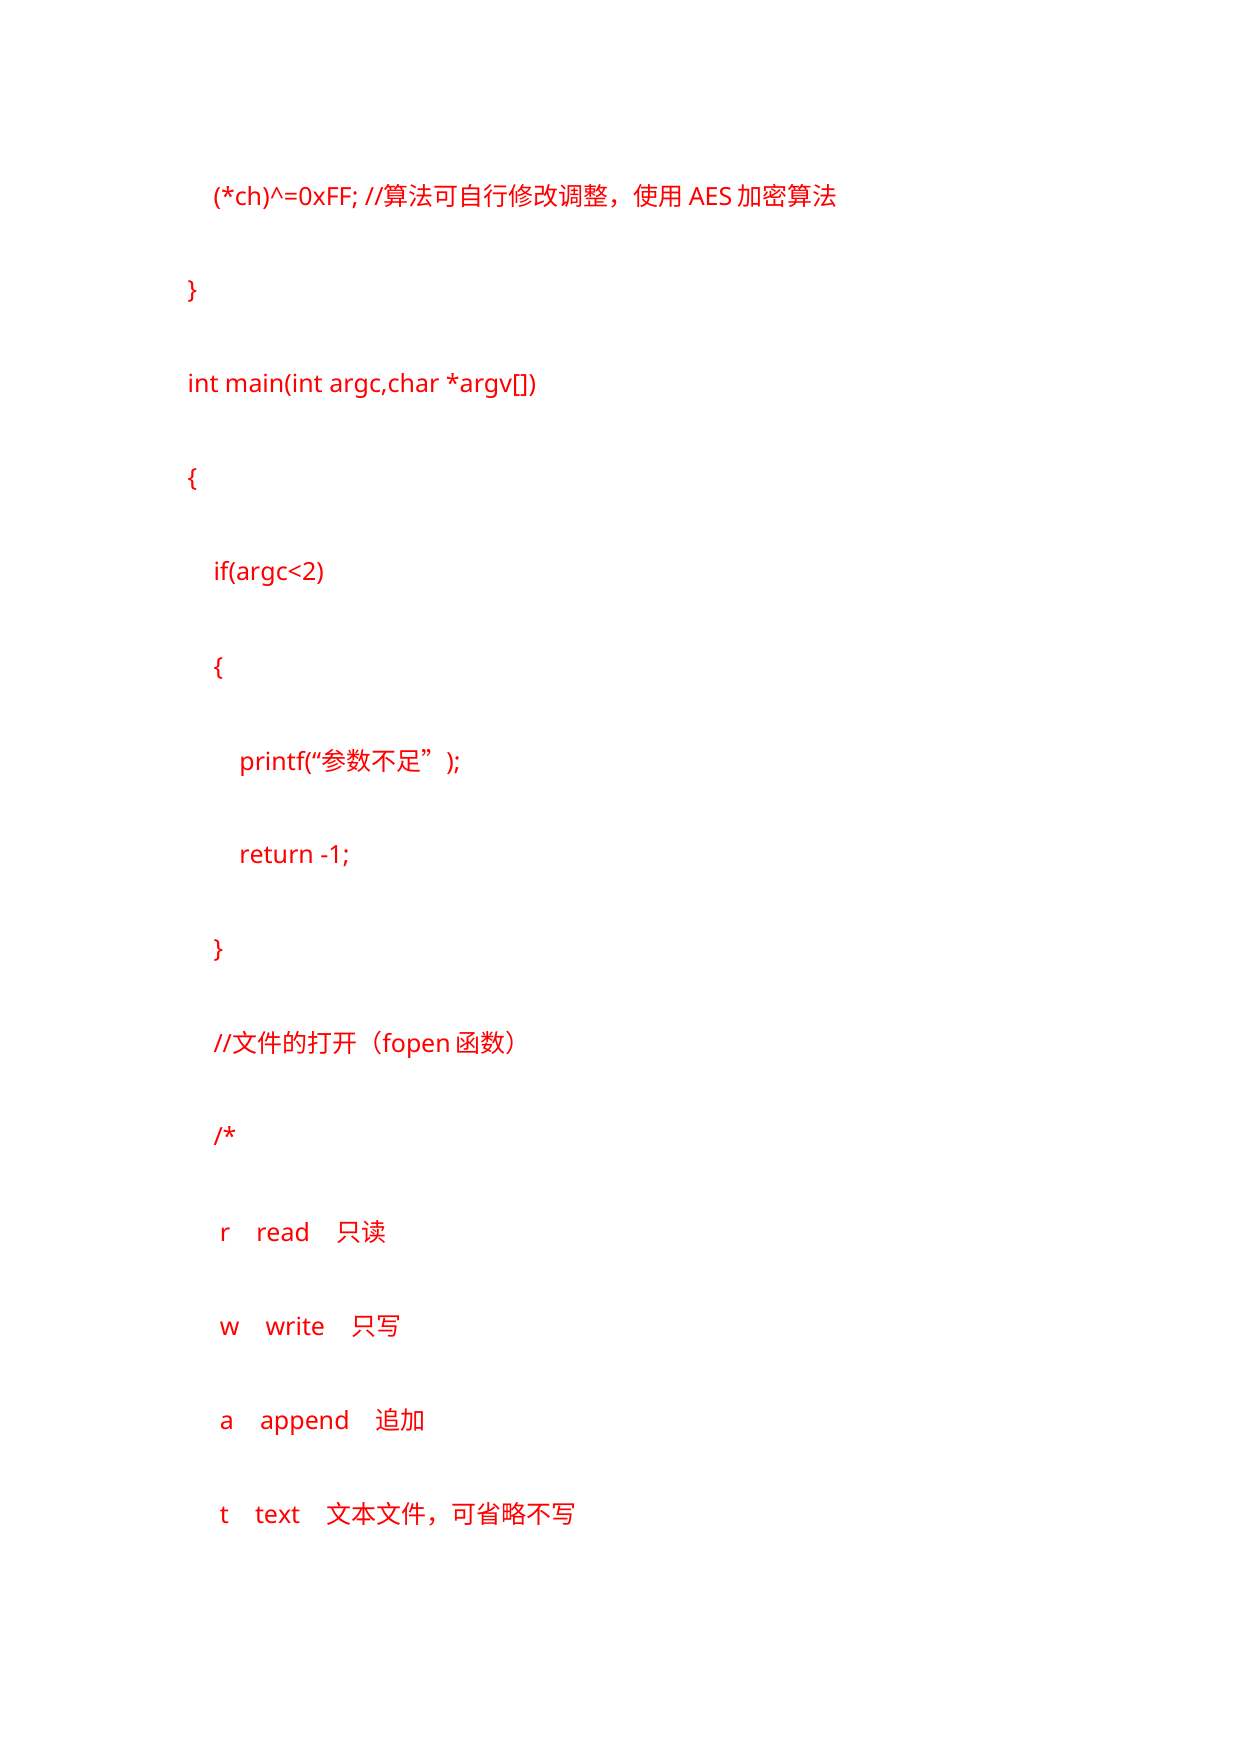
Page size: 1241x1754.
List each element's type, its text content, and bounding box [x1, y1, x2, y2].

text if(argc<2) [187, 539, 1053, 604]
text int main(int argc,char *argv[]) [187, 350, 1053, 415]
text (*ch)^=0xFF; //算法可自行修改调整，使用AES加密算法 [187, 162, 1053, 227]
text } [187, 915, 1053, 980]
text { [187, 444, 1053, 509]
text } [187, 256, 1053, 321]
text return -1; [187, 821, 1053, 886]
text printf(“参数不足”); [187, 727, 1053, 792]
text /* [187, 1104, 1053, 1169]
text t text 文本文件，可省略不写 [187, 1480, 1053, 1545]
text w write 只写 [187, 1292, 1053, 1357]
text { [187, 633, 1053, 698]
text a append 追加 [187, 1386, 1053, 1451]
text //文件的打开（fopen函数） [187, 1009, 1053, 1074]
text r read 只读 [187, 1198, 1053, 1263]
